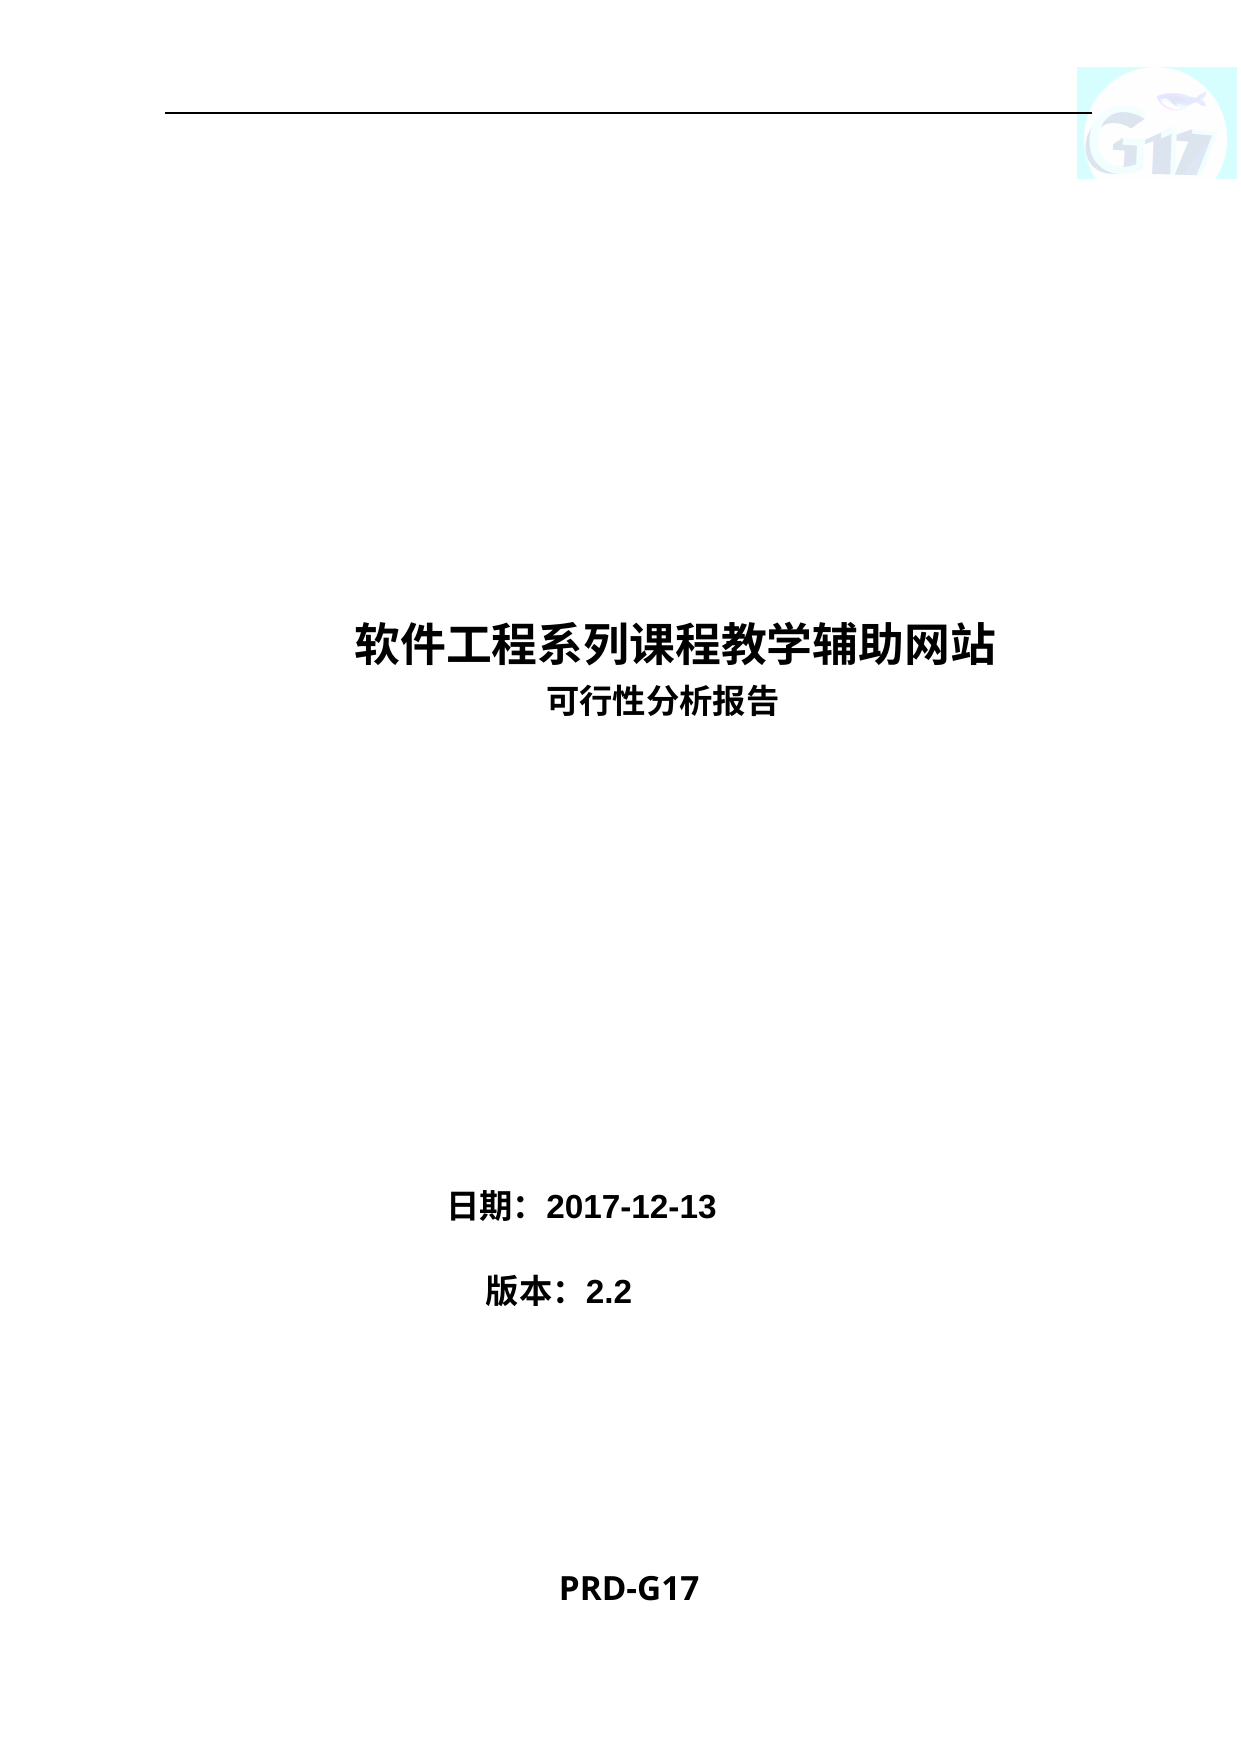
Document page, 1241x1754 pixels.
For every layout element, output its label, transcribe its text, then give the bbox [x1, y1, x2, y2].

text 可行性分析报告 [165, 675, 1092, 723]
text PRD-G17 [165, 1565, 1092, 1611]
text 软件工程系列课程教学辅助网站 [165, 609, 1092, 675]
text 版本：2.2 [486, 1264, 1092, 1313]
text 日期：2017-12-13 [165, 1180, 1092, 1228]
